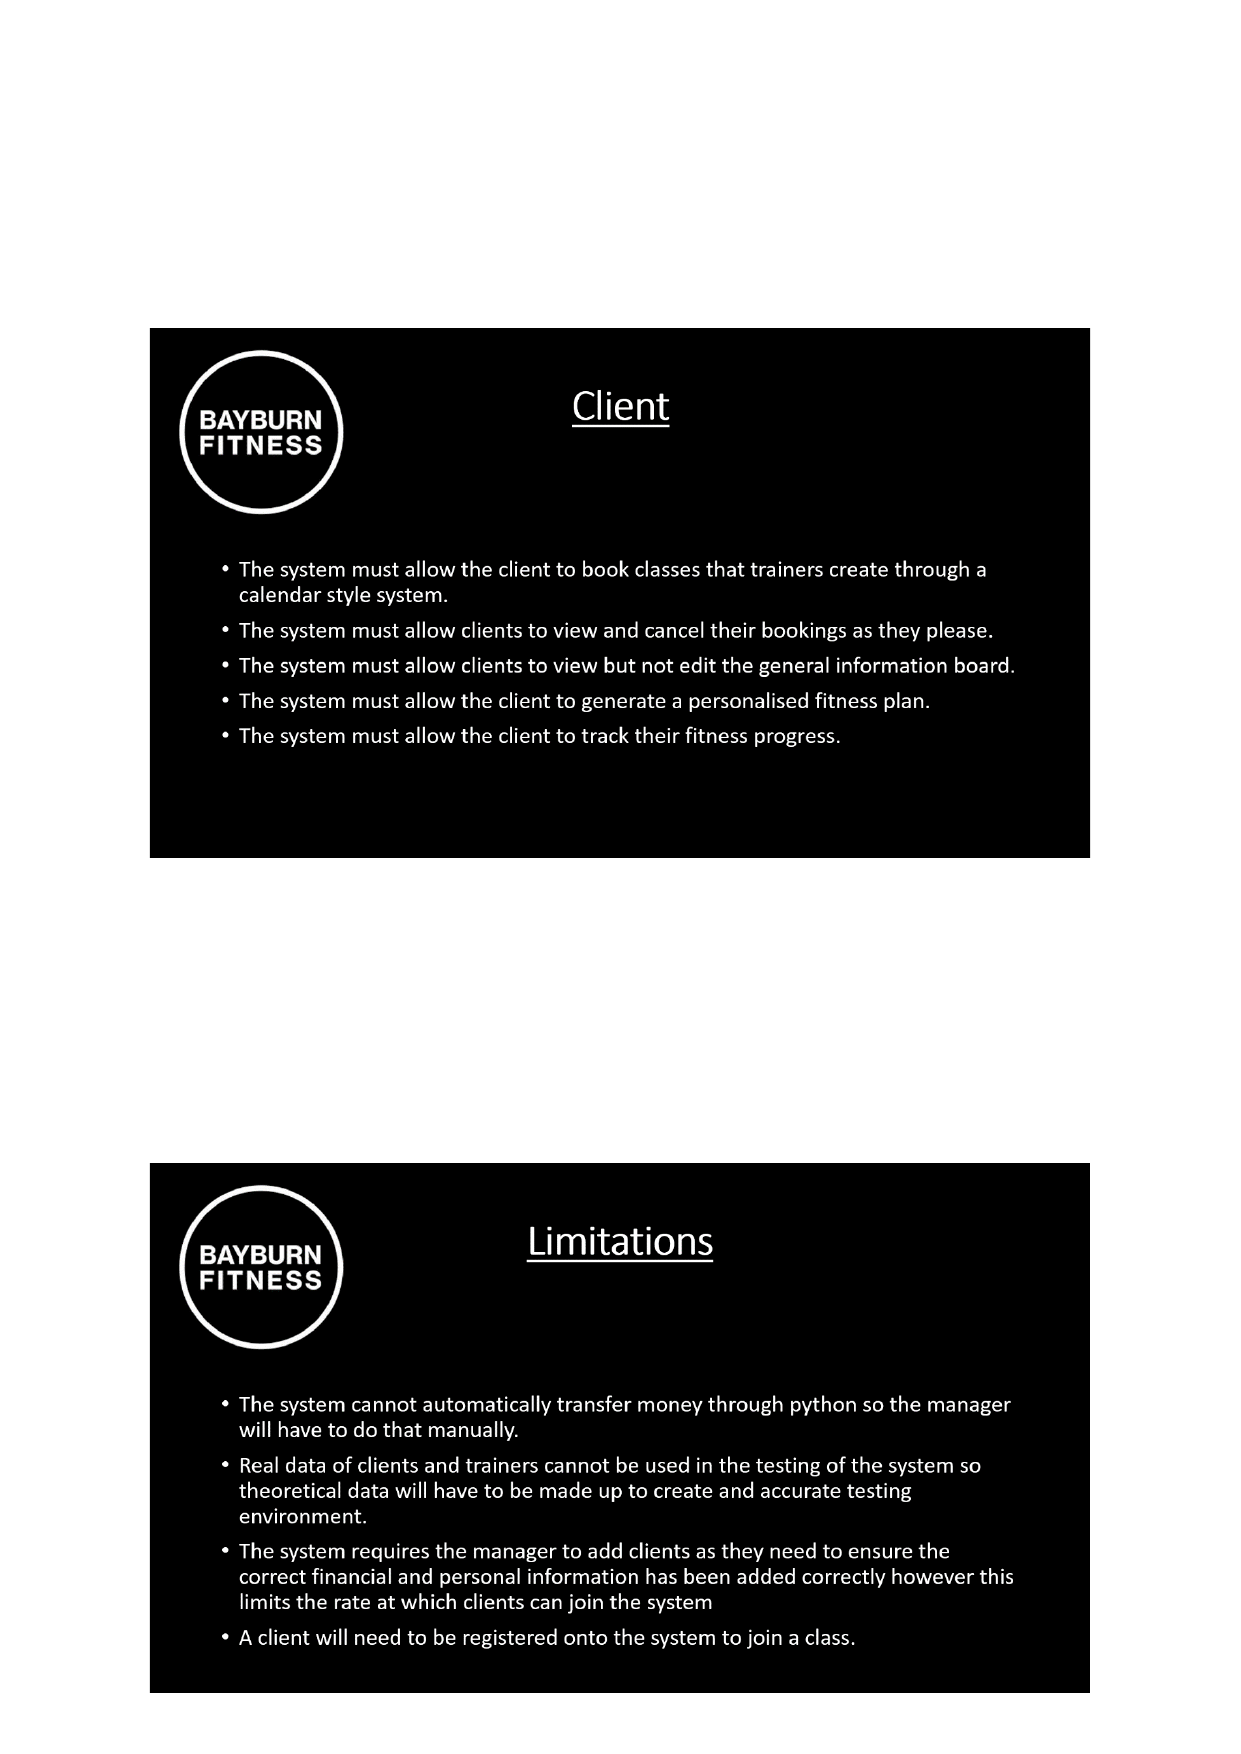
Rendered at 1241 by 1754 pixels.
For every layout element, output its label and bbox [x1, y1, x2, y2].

picture [149, 1163, 1090, 1693]
picture [149, 328, 1091, 858]
